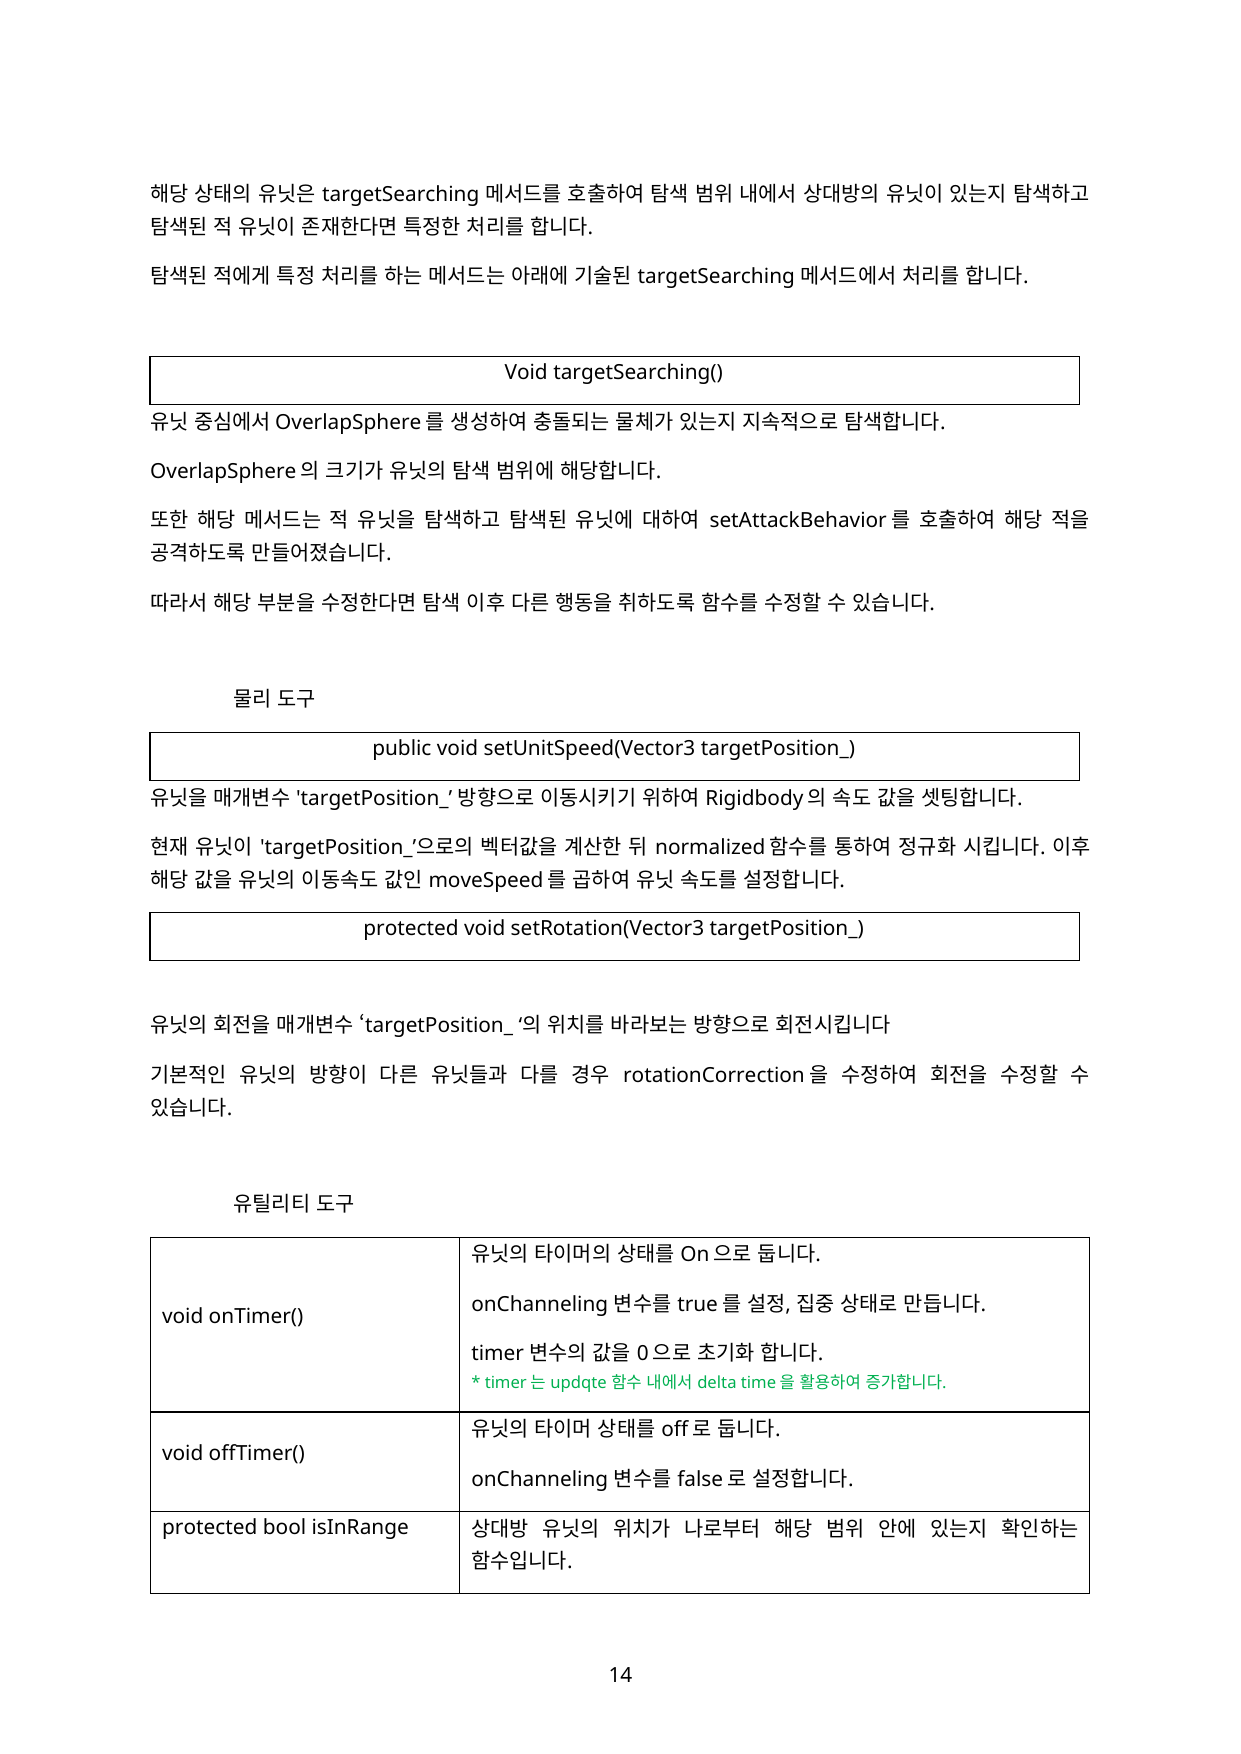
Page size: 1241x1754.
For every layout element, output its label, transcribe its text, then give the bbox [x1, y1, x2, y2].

text 유닛 중심에서OverlapSphere를 생성하여 충돌되는 물체가 있는지 지속적으로 탐색합니다. [150, 405, 1090, 435]
table_header Void targetSearching() [151, 357, 1079, 404]
text 유닛을 매개변수 'targetPosition_’ 방향으로 이동시키기 위하여 Rigidbody의 속도 값을 셋팅합니다. [150, 781, 1090, 811]
table_header public void setUnitSpeed(Vector3 targetPosition_) [151, 733, 1079, 780]
subtitle 유틸리티 도구 [233, 1187, 1090, 1218]
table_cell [460, 1512, 1089, 1593]
text 기본적인 유닛의 방향이 다른 유닛들과 다를 경우 rotationCorrection을 수정하여 회전을 수정할 수 있습니다. [150, 1058, 1090, 1121]
text 유닛의 회전을 매개변수 ‘targetPosition_ ‘의 위치를 바라보는 방향으로 회전시킵니다 [150, 1009, 1090, 1039]
table_header protected void setRotation(Vector3 targetPosition_) [151, 913, 1079, 960]
text OverlapSphere의 크기가 유닛의 탐색 범위에 해당합니다. [150, 454, 1090, 485]
text 또한 해당 메서드는 적 유닛을 탐색하고 탐색된 유닛에 대하여 setAttackBehavior를 호출하여 해당 적을 공격하도록 만들어졌습니다. [150, 504, 1090, 567]
table_header void onTimer() [151, 1238, 459, 1411]
text 따라서 해당 부분을 수정한다면 탐색 이후 다른 행동을 취하도록 함수를 수정할 수 있습니다. [150, 586, 1090, 616]
table_cell void offTimer() [151, 1413, 459, 1511]
subtitle 물리 도구 [233, 682, 1090, 713]
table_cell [151, 1512, 459, 1593]
text 탐색된 적에게 특정 처리를 하는 메서드는 아래에 기술된 targetSearching 메서드에서 처리를 합니다. [150, 259, 1090, 289]
table_header 유닛의 타이머의 상태를 On으로 둡니다. onChanneling 변수를 true를 설정, 집중 상태로 만듭니다. timer 변수의 값을 0으로 초기화 합니다. * timer는 updqte 함수 내에서 delta time을 활용하여 증가합니다. [460, 1238, 1089, 1411]
text 해당 상태의 유닛은 targetSearching 메서드를 호출하여 탐색 범위 내에서 상대방의 유닛이 있는지 탐색하고 탐색된 적 유닛이 존재한다면 특정한 처리를 합니다. [150, 177, 1090, 240]
text 현재 유닛이 'targetPosition_’으로의 벡터값을 계산한 뒤 normalized함수를 통하여 정규화 시킵니다. 이후 해당 값을 유닛의 이동속도 값인 moveSpeed를 곱하여 유닛 속도를 설정합니다. [150, 830, 1090, 893]
table_cell 유닛의 타이머 상태를 off로 둡니다. onChanneling 변수를 false로 설정합니다. [460, 1413, 1089, 1511]
